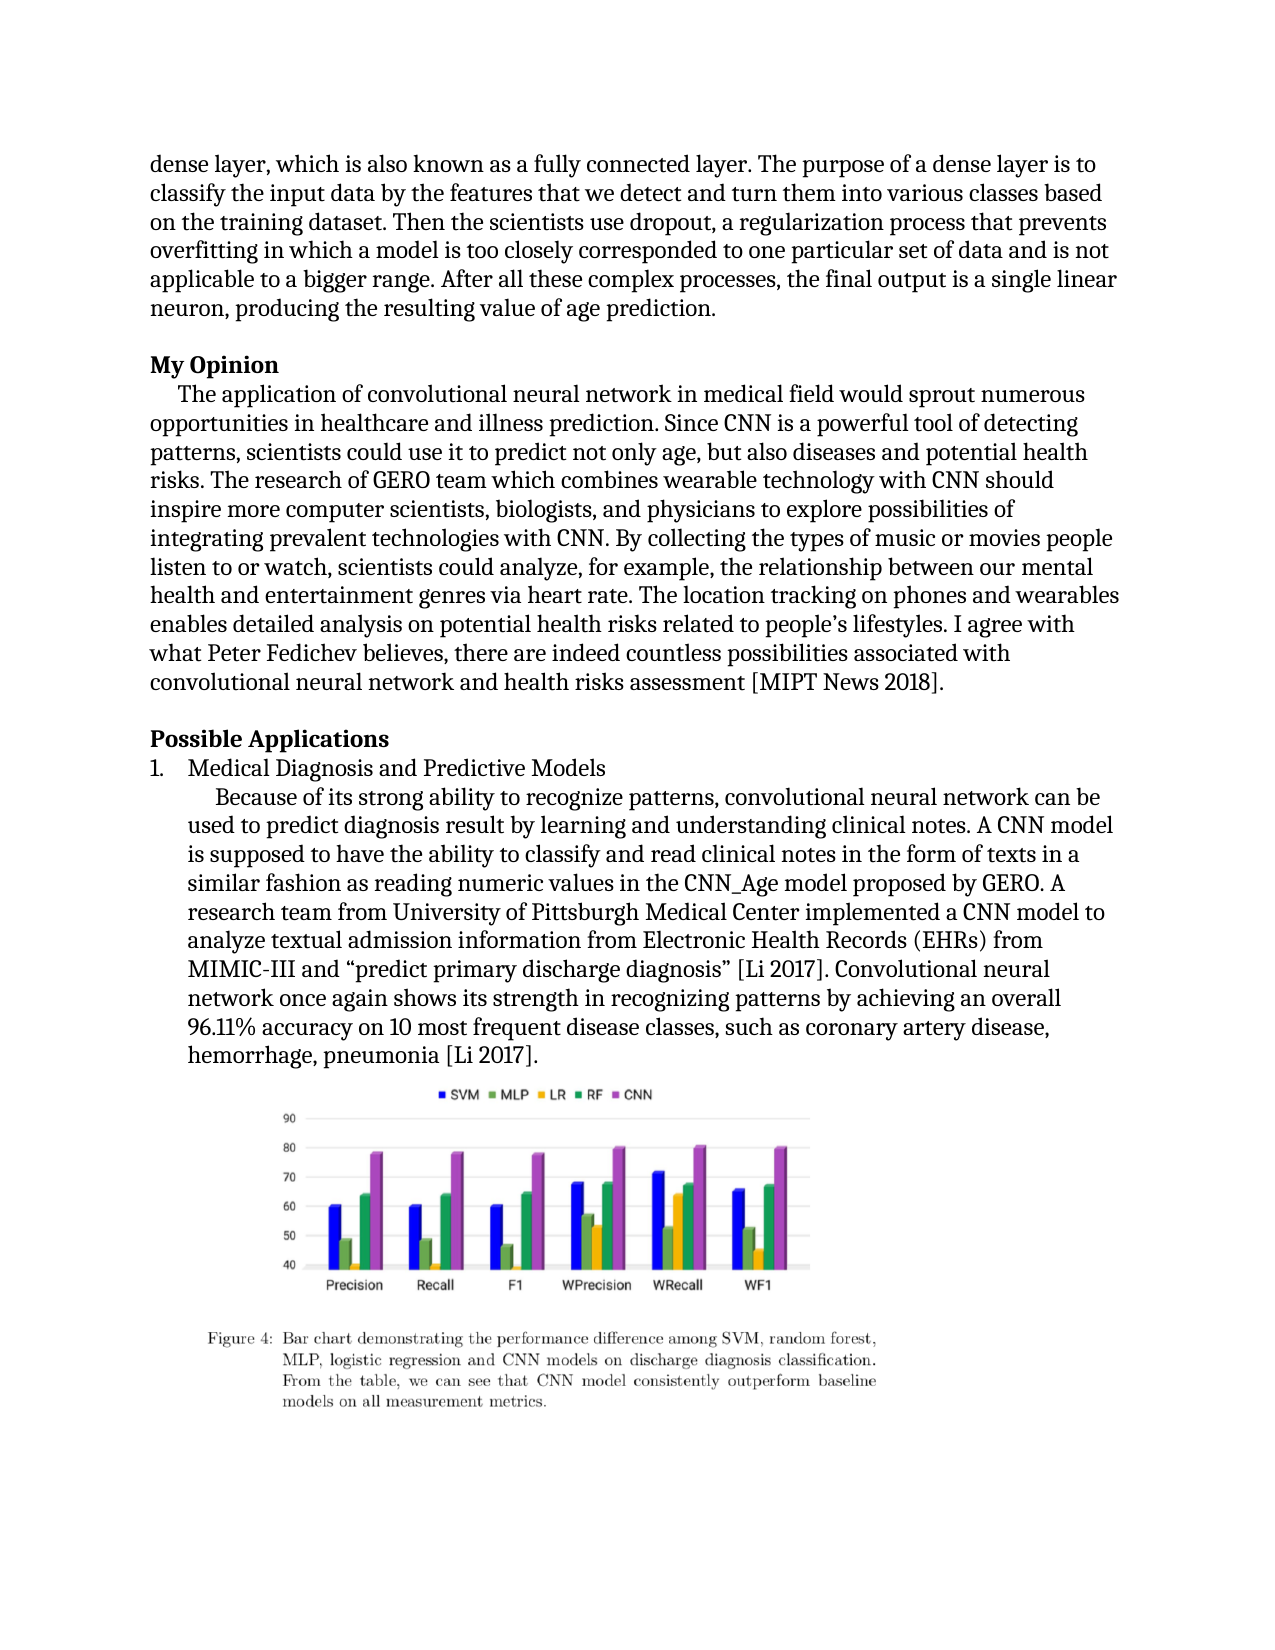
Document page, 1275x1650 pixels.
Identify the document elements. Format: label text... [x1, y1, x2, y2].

text Possible Applications [150, 725, 1125, 754]
text My Opinion [150, 351, 1125, 380]
list Because of its strong ability to recognize patterns, convolutional neural network can be used to predict diagnosis result by learning and understanding clinical notes. A CNN model is supposed to have the ability to classify and read clinical notes in the form of texts in a similar fashion as reading numeric values in the CNN_Age model proposed by GERO. A research team from University of Pittsburgh Medical Center implemented a CNN model to analyze textual admission information from Electronic Health Records (EHRs) from MIMIC-III and “predict primary discharge diagnosis” [Li 2017]. Convolutional neural network once again shows its strength in recognizing patterns by achieving an overall 96.11% accuracy on 10 most frequent disease classes, such as coronary artery disease, hemorrhage, pneumonia [Li 2017]. [187, 782, 1125, 1070]
list Medical Diagnosis and Predictive Models [150, 754, 1125, 782]
picture [187, 1070, 908, 1422]
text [150, 150, 1125, 322]
text The application of convolutional neural network in medical field would sprout numerous opportunities in healthcare and illness prediction. Since CNN is a powerful tool of detecting patterns, scientists could use it to predict not only age, but also diseases and potential health risks. The research of GERO team which combines wearable technology with CNN should inspire more computer scientists, biologists, and physicians to explore possibilities of integrating prevalent technologies with CNN. By collecting the types of music or movies people listen to or watch, scientists could analyze, for example, the relationship between our mental health and entertainment genres via heart rate. The location tracking on phones and wearables enables detailed analysis on potential health risks related to people’s lifestyles. I agree with what Peter Fedichev believes, there are indeed countless possibilities associated with convolutional neural network and health risks assessment [MIPT News 2018]. [150, 380, 1125, 696]
